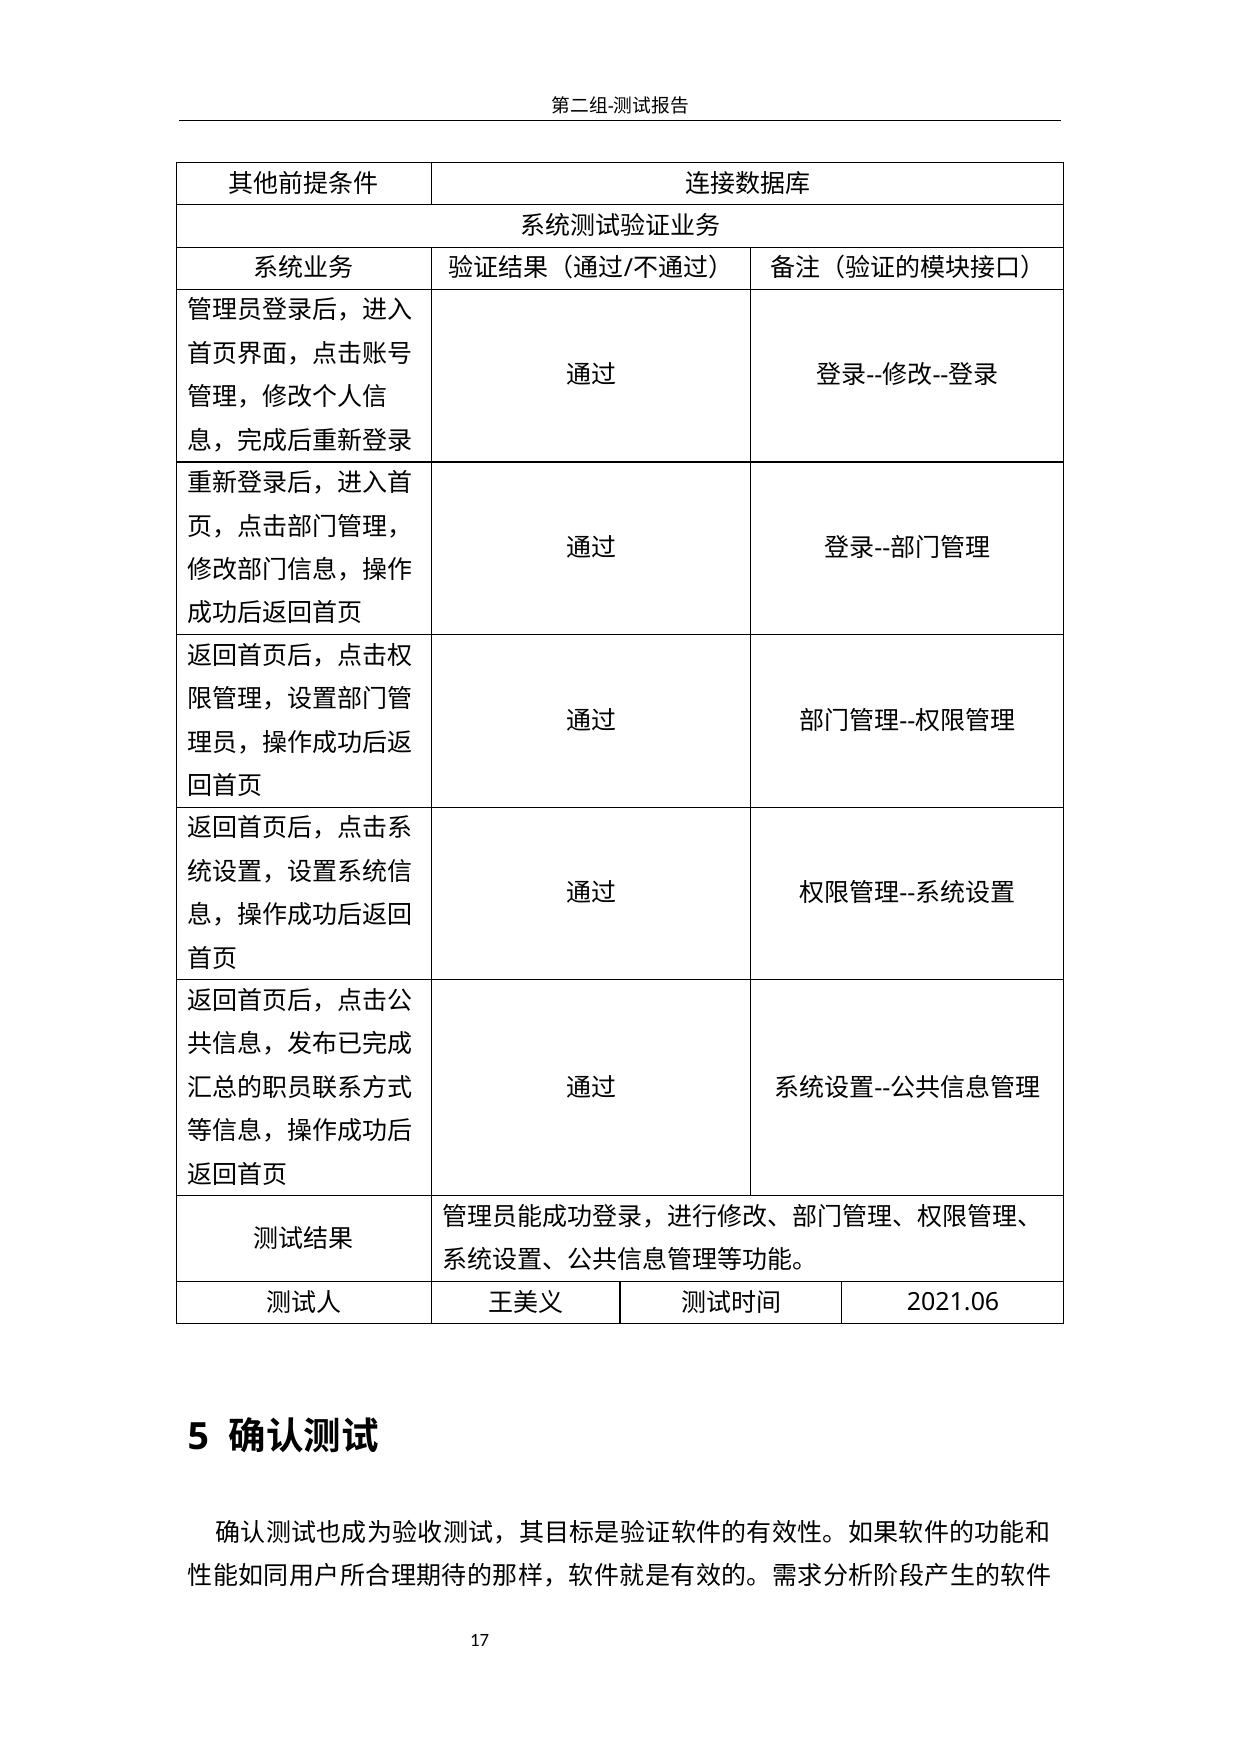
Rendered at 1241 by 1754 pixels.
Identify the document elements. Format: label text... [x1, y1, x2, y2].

table_cell 返回首页后，点击权限管理，设置部门管理员，操作成功后返回首页 [177, 635, 431, 807]
table_cell 通过 [432, 463, 750, 634]
table_cell 王美义 [432, 1282, 619, 1323]
table_cell 权限管理--系统设置 [751, 808, 1063, 979]
table_cell 系统业务 [177, 248, 431, 289]
table_cell 返回首页后，点击系统设置，设置系统信息，操作成功后返回首页 [177, 808, 431, 979]
table_cell 备注（验证的模块接口） [751, 248, 1063, 289]
list 5 确认测试 [187, 1406, 1053, 1461]
table_cell 验证结果（通过/不通过） [432, 248, 750, 289]
table_cell 测试结果 [177, 1196, 431, 1281]
table_cell 系统测试验证业务 [177, 205, 1063, 247]
table_cell 系统设置--公共信息管理 [751, 980, 1063, 1195]
table_cell 通过 [432, 290, 750, 461]
table_cell 通过 [432, 980, 750, 1195]
table_cell 返回首页后，点击公共信息，发布已完成汇总的职员联系方式等信息，操作成功后返回首页 [177, 980, 431, 1195]
table_cell 测试人 [177, 1282, 431, 1323]
table_cell 连接数据库 [432, 163, 1063, 204]
table_cell 管理员能成功登录，进行修改、部门管理、权限管理、系统设置、公共信息管理等功能。 [432, 1196, 1063, 1281]
table_cell 登录--修改--登录 [751, 290, 1063, 461]
table_cell 测试时间 [621, 1282, 841, 1323]
table_cell 2021.06 [842, 1282, 1063, 1323]
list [187, 1512, 1053, 1592]
table_cell 通过 [432, 808, 750, 979]
table_cell 通过 [432, 635, 750, 807]
table_cell 重新登录后，进入首页，点击部门管理，修改部门信息，操作成功后返回首页 [177, 463, 431, 634]
table_cell 登录--部门管理 [751, 463, 1063, 634]
table_cell 部门管理--权限管理 [751, 635, 1063, 807]
table_cell 管理员登录后，进入首页界面，点击账号管理，修改个人信息，完成后重新登录 [177, 290, 431, 461]
table_cell 其他前提条件 [177, 163, 431, 204]
